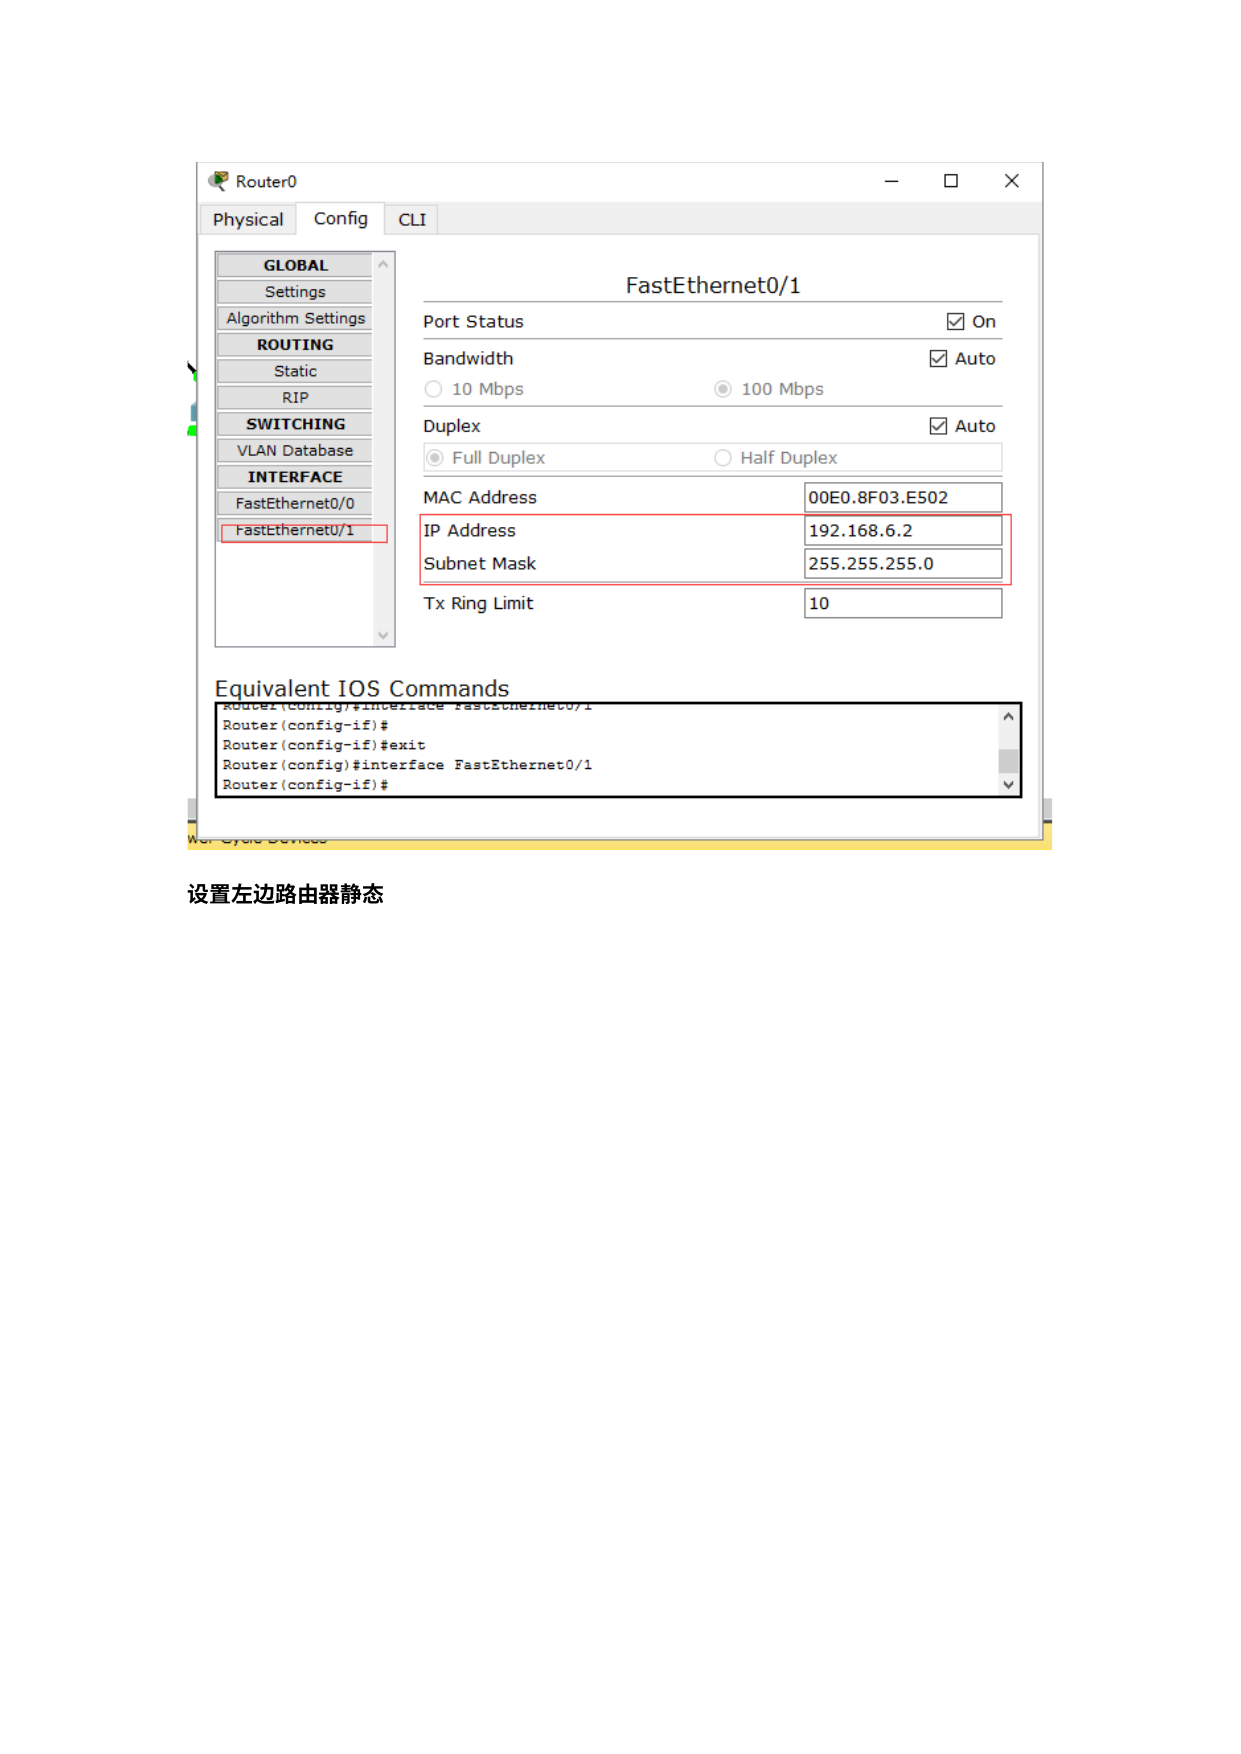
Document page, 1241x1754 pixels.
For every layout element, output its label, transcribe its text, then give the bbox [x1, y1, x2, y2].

picture [187, 162, 1053, 850]
text 设置左边路由器静态 [187, 877, 1053, 909]
